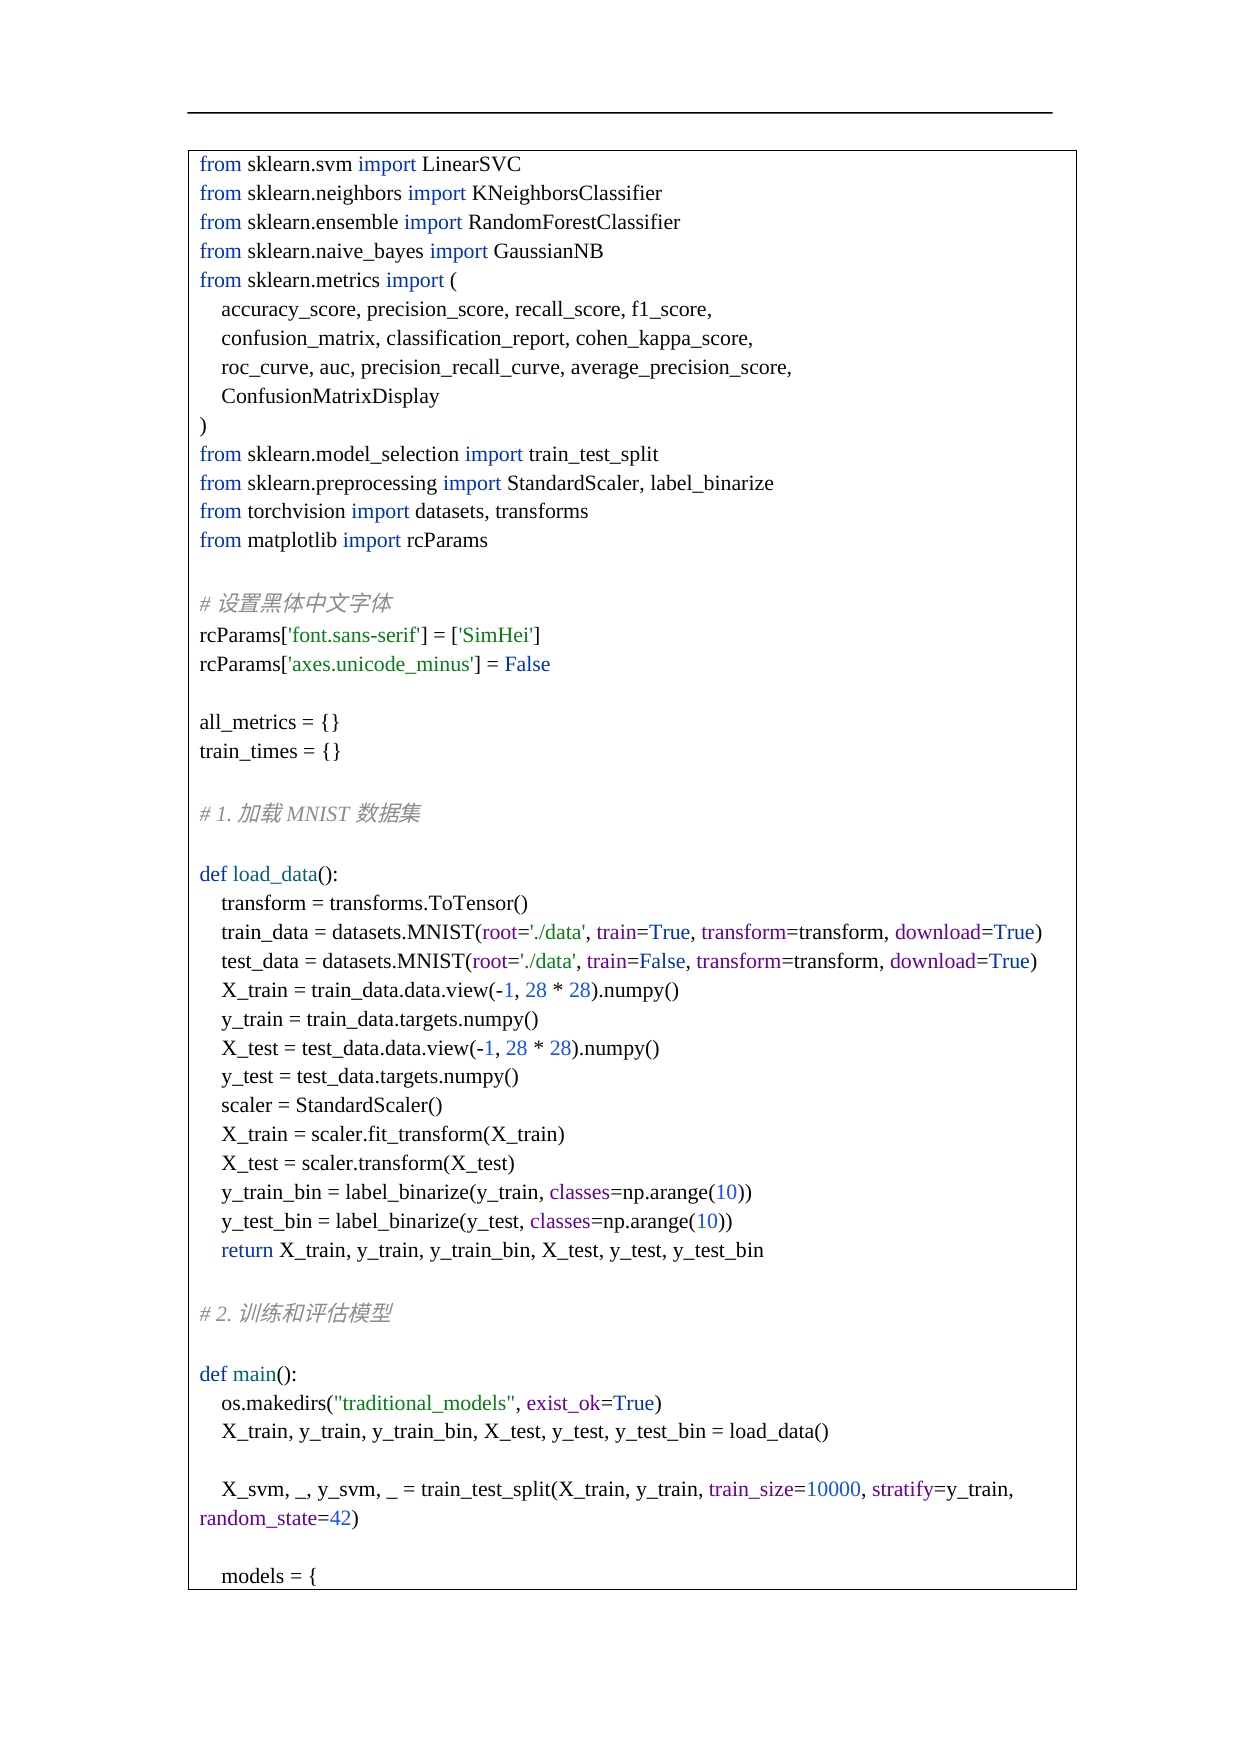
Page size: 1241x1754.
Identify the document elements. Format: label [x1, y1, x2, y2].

table_cell [189, 151, 1076, 1588]
